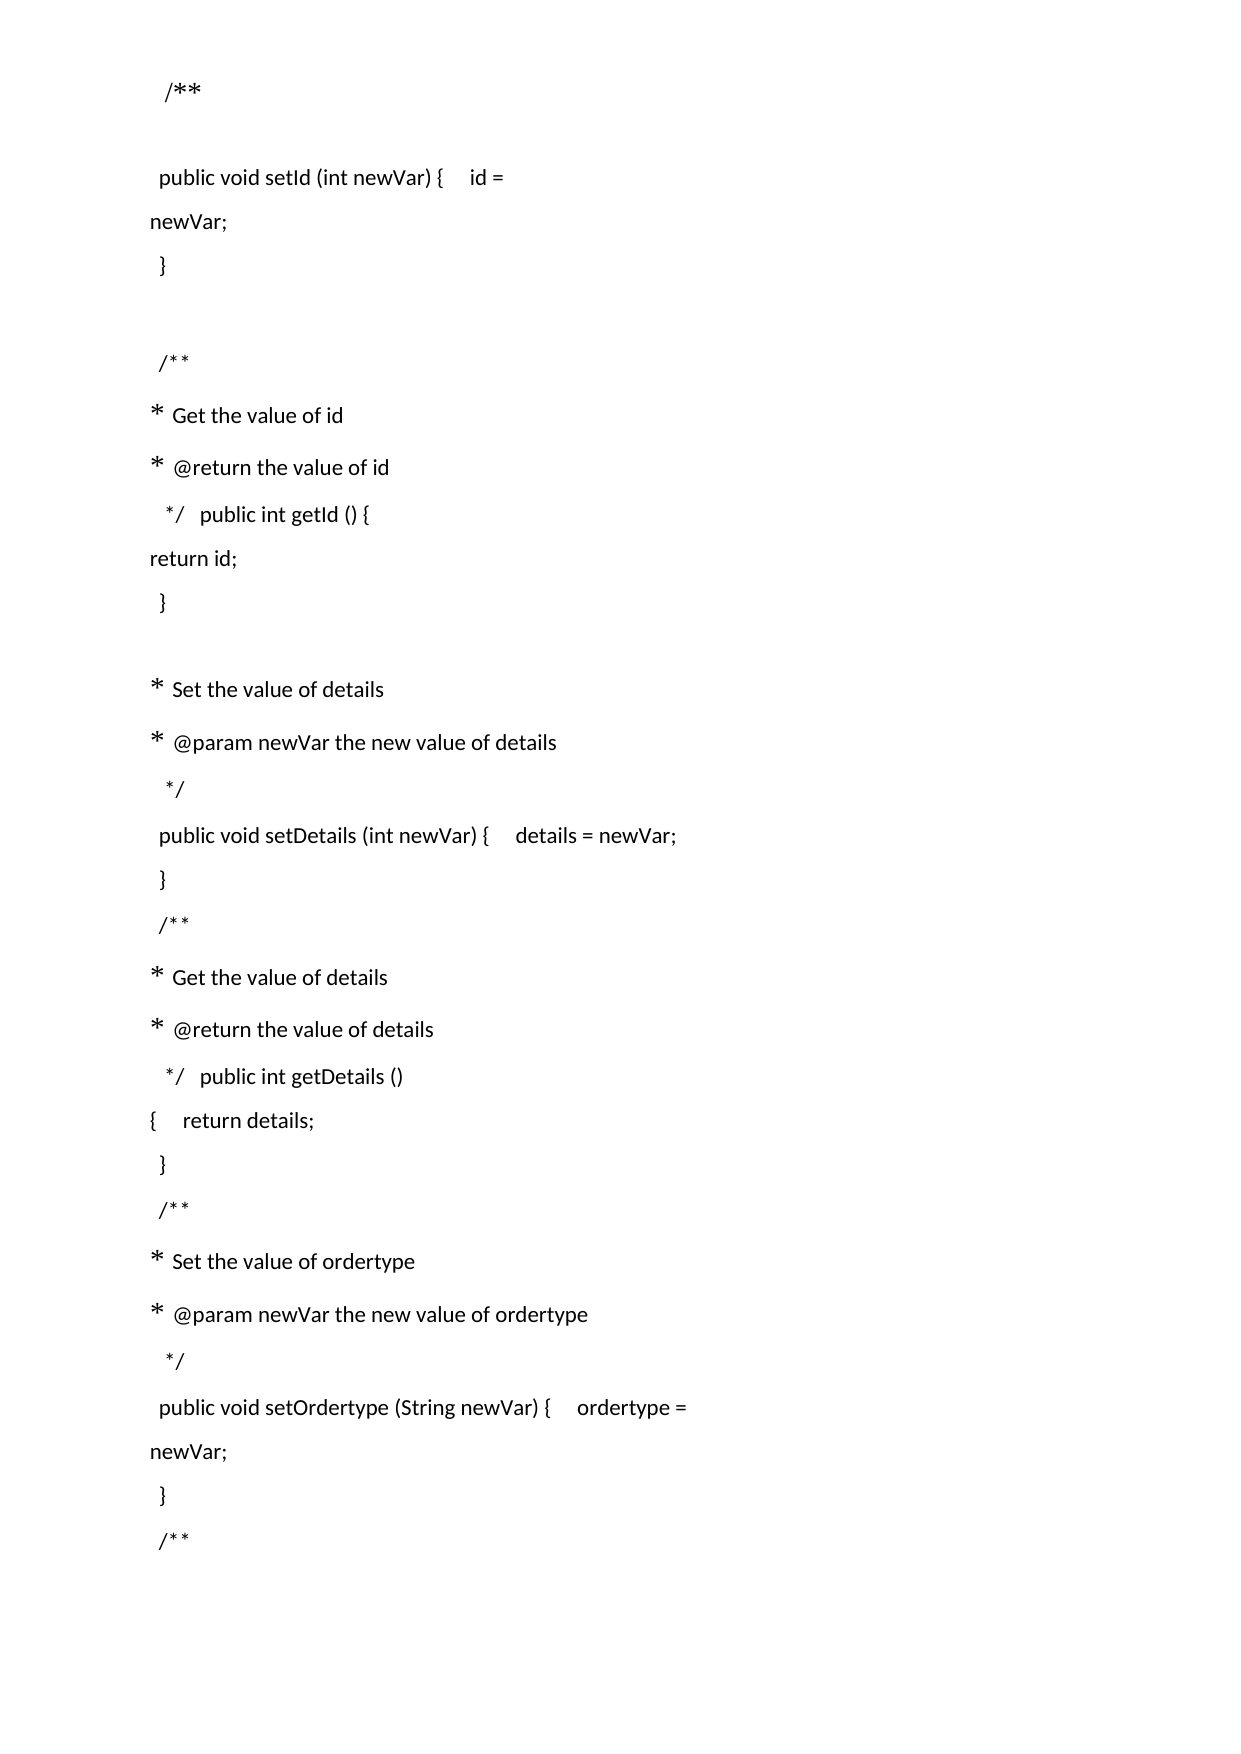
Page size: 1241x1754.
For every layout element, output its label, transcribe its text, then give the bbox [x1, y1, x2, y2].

list Set the value of ordertype [150, 1242, 718, 1276]
text public void setOrdertype (String newVar) { ordertype = newVar; [148, 1393, 718, 1465]
text /** [148, 1527, 718, 1555]
text } [148, 588, 718, 616]
text */ [148, 1347, 718, 1375]
list @param newVar the new value of details [150, 723, 718, 756]
list @param newVar the new value of ordertype [150, 1295, 718, 1328]
text public void setDetails (int newVar) { details = newVar; [148, 821, 681, 849]
text } [148, 1481, 718, 1509]
list Get the value of id [150, 396, 718, 429]
text } [148, 865, 718, 893]
list @return the value of id [150, 448, 718, 482]
text */ public int getDetails () { return details; [148, 1062, 449, 1134]
text /** [148, 911, 718, 939]
text public void setId (int newVar) { id = newVar; [148, 163, 569, 235]
text } [148, 251, 718, 279]
text /** [148, 1196, 718, 1224]
text */ [148, 775, 718, 803]
text } [148, 1150, 718, 1178]
text */ public int getId () { return id; [148, 501, 391, 572]
list Get the value of details [150, 958, 718, 991]
text /** [148, 349, 718, 378]
list @return the value of details [150, 1010, 718, 1044]
list Set the value of details [150, 670, 718, 704]
